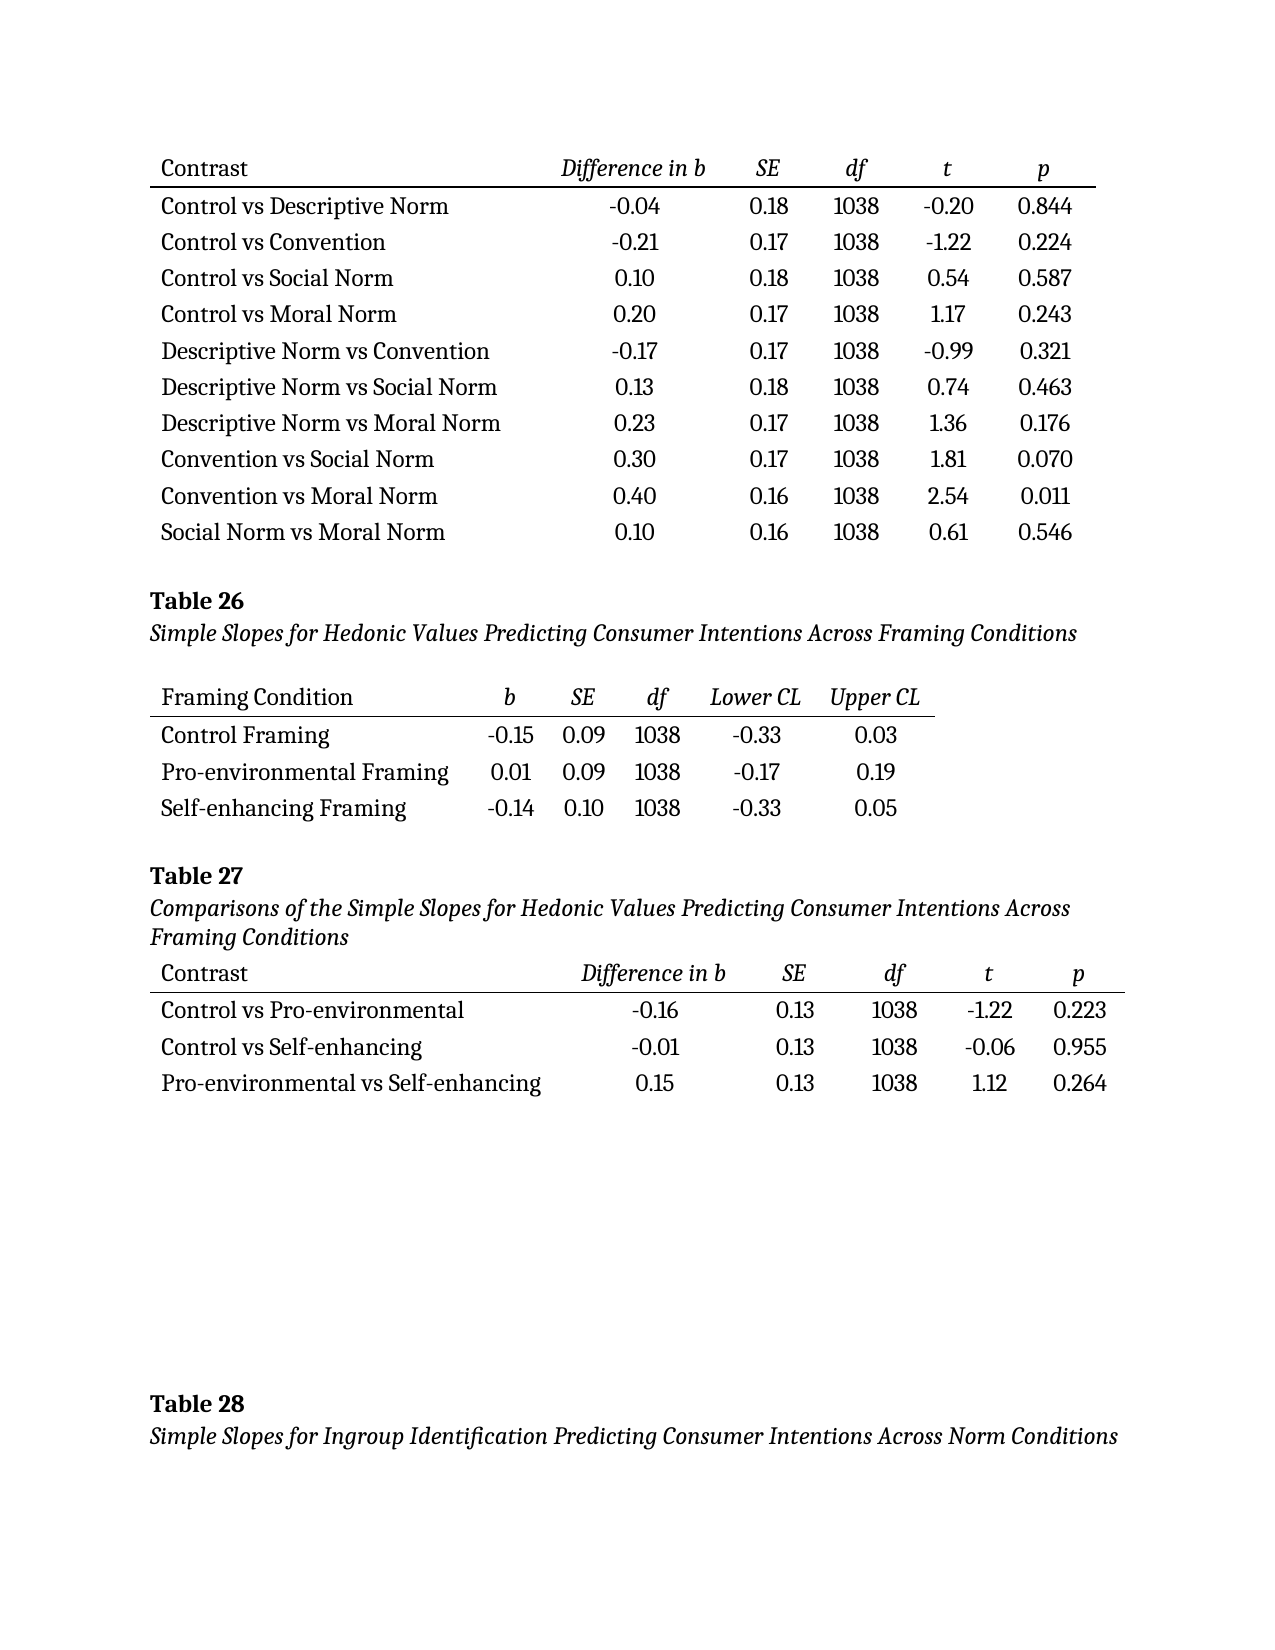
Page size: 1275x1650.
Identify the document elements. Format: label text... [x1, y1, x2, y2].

text Table 27 [150, 862, 1125, 890]
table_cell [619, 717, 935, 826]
text Table 28 [150, 1390, 1125, 1418]
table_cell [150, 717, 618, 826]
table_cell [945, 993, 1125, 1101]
text Comparisons of the Simple Slopes for Hedonic Values Predicting Consumer Intentions Across Framing Conditions [150, 894, 1125, 952]
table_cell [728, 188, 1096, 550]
text Simple Slopes for Ingroup Identification Predicting Consumer Intentions Across Norm Conditions [150, 1422, 1125, 1479]
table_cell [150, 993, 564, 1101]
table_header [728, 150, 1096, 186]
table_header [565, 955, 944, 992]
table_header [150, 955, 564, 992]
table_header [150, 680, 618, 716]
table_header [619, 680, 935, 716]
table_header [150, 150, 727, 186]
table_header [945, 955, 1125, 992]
text Simple Slopes for Hedonic Values Predicting Consumer Intentions Across Framing Conditions [150, 619, 1125, 676]
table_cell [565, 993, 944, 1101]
text Table 26 [150, 587, 1125, 615]
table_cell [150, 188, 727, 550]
